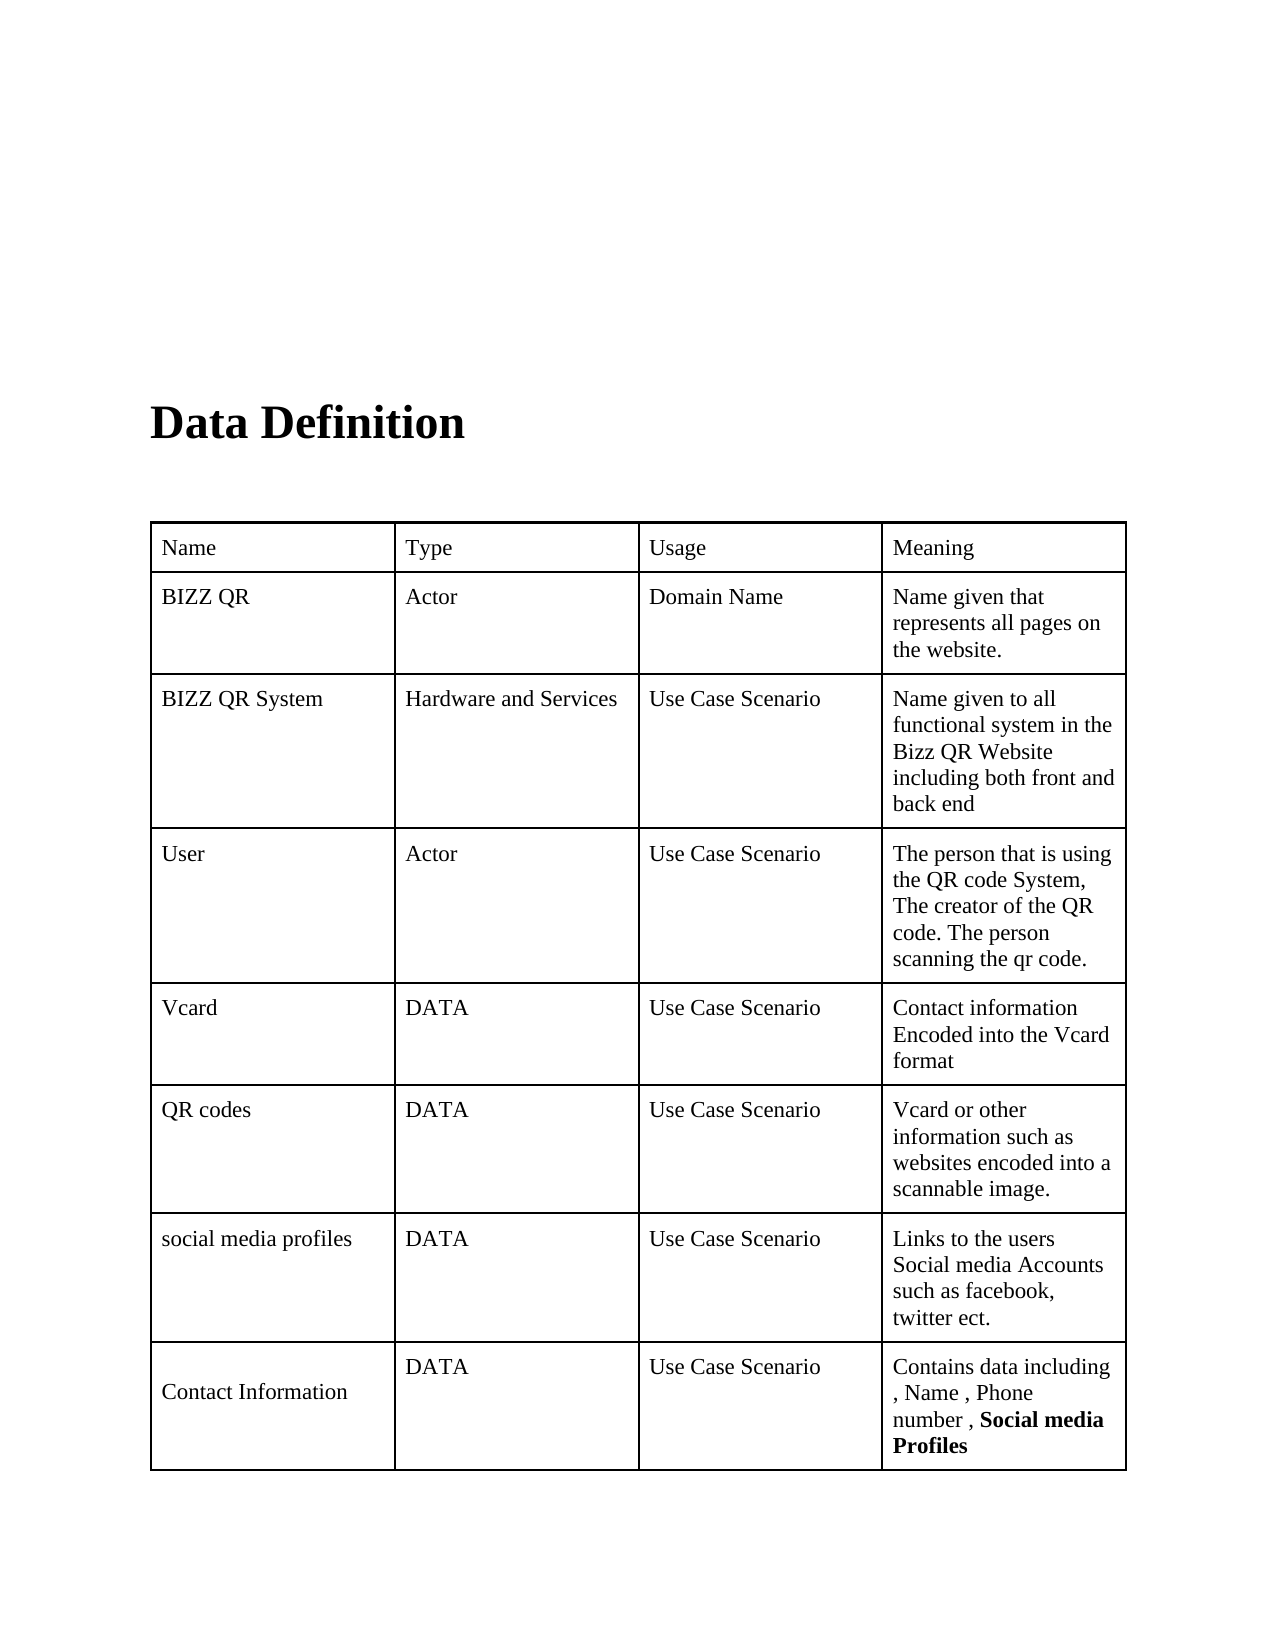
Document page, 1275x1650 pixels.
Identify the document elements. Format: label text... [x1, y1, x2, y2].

table_cell Hardware and Services [396, 675, 638, 827]
table_cell Use Case Scenario [640, 1343, 881, 1469]
table_cell Vcard [152, 984, 394, 1084]
table_header Type [396, 524, 638, 571]
table_cell Name given that represents all pages on the website. [883, 573, 1125, 673]
table_cell QR codes [152, 1086, 394, 1212]
table_cell DATA [396, 984, 638, 1084]
table_cell DATA [396, 1086, 638, 1212]
table_cell Links to the users Social media Accounts such as facebook, twitter ect. [883, 1214, 1125, 1341]
table_cell Actor [396, 573, 638, 673]
table_cell DATA [396, 1343, 638, 1469]
table_cell BIZZ QR [152, 573, 394, 673]
table_cell Use Case Scenario [640, 675, 881, 827]
table_cell Contains data including , Name , Phone number , Social media Profiles [883, 1343, 1125, 1469]
table_cell Contact Information [152, 1343, 394, 1469]
table_cell BIZZ QR System [152, 675, 394, 827]
table_cell Vcard or other information such as websites encoded into a scannable image. [883, 1086, 1125, 1212]
table_cell Contact information Encoded into the Vcard format [883, 984, 1125, 1084]
subtitle Data Definition [150, 393, 1125, 448]
table_cell Domain Name [640, 573, 881, 673]
table_cell Name given to all functional system in the Bizz QR Website including both front and back end [883, 675, 1125, 827]
table_cell Use Case Scenario [640, 984, 881, 1084]
table_header Name [152, 524, 394, 571]
table_cell DATA [396, 1214, 638, 1341]
table_cell The person that is using the QR code System, The creator of the QR code. The person scanning the qr code. [883, 829, 1125, 982]
table_cell Use Case Scenario [640, 1086, 881, 1212]
table_cell Use Case Scenario [640, 829, 881, 982]
table_cell social media profiles [152, 1214, 394, 1341]
table_cell Use Case Scenario [640, 1214, 881, 1341]
table_header Usage [640, 524, 881, 571]
table_cell Actor [396, 829, 638, 982]
table_cell User [152, 829, 394, 982]
table_header Meaning [883, 524, 1125, 571]
